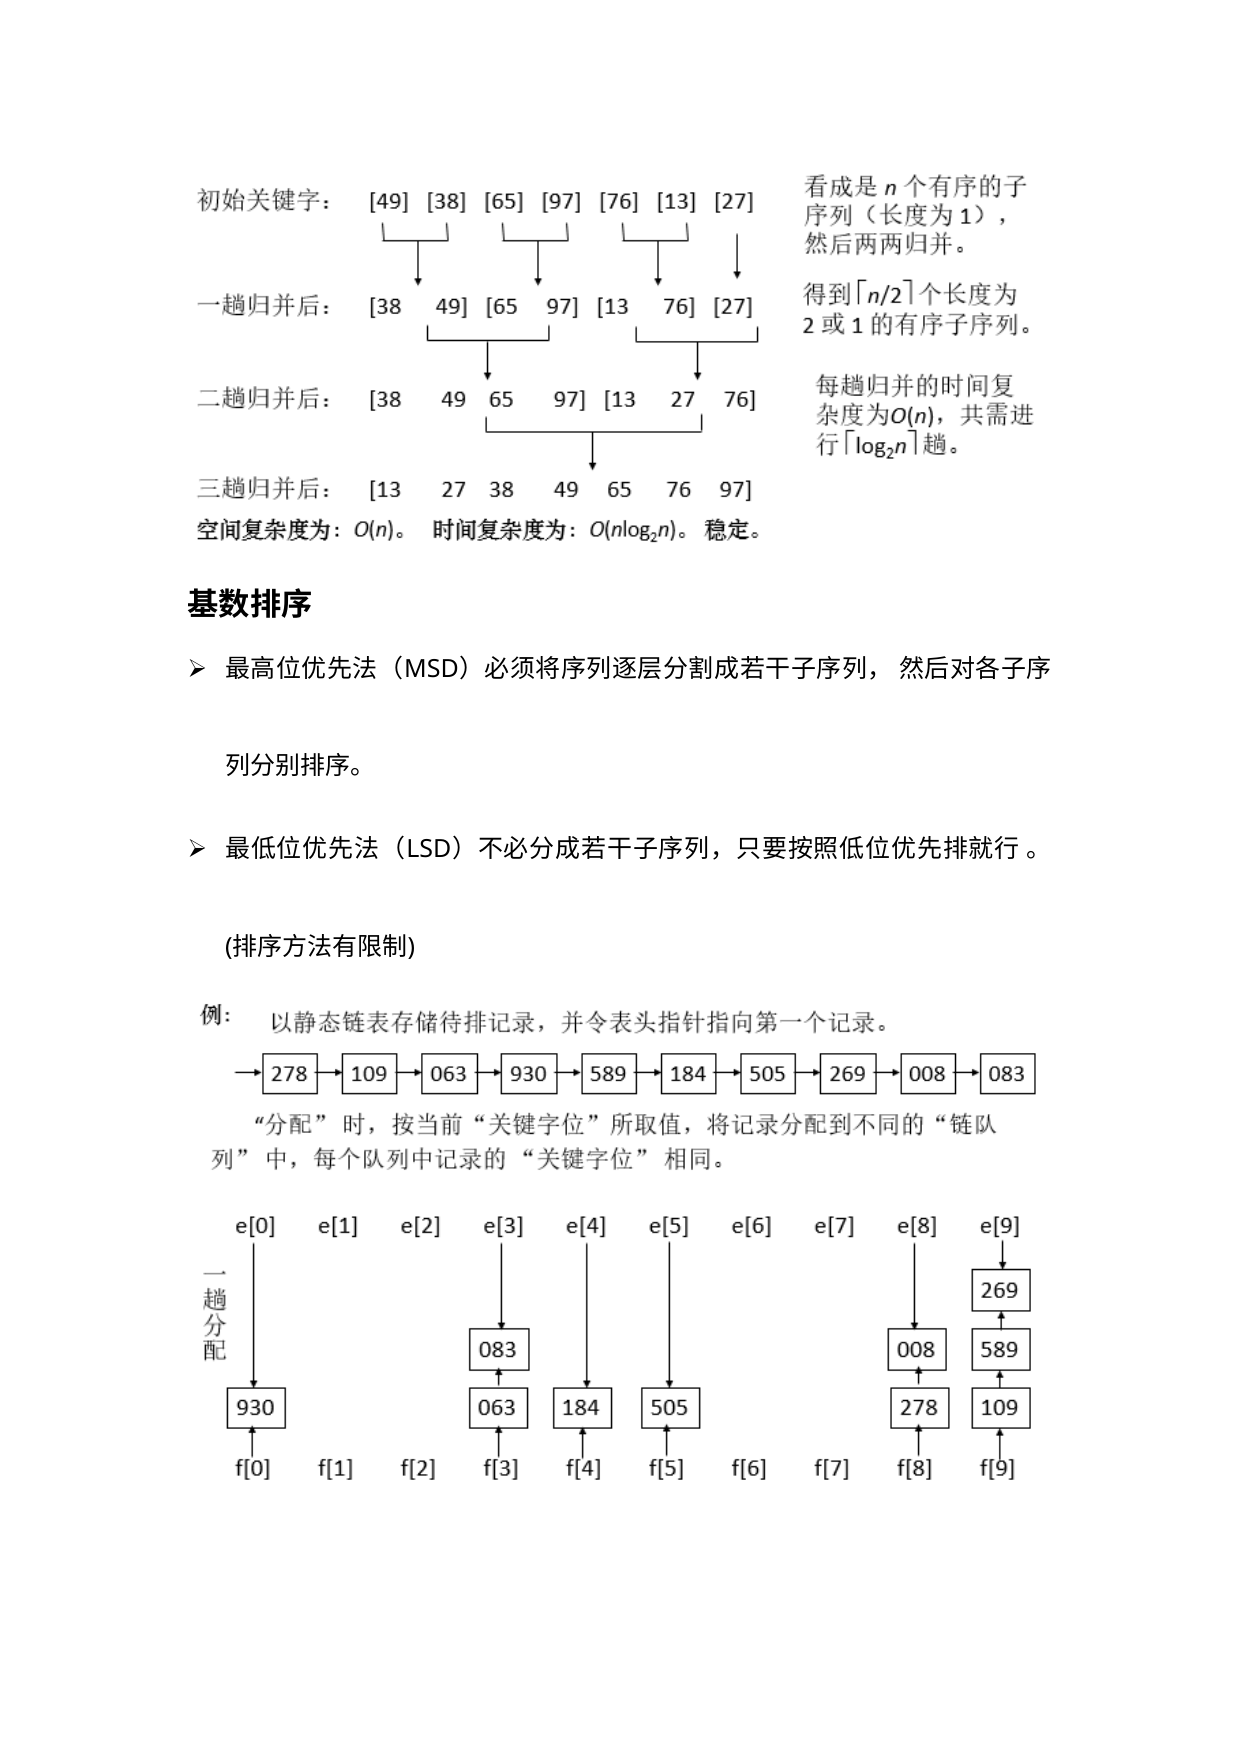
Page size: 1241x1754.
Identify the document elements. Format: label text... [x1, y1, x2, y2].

list 最低位优先法（LSD）不必分成若干子序列，只要按照低位优先排就行 。(排序方法有限制) [187, 814, 1053, 977]
picture [187, 1207, 1053, 1491]
picture [187, 162, 1053, 549]
subtitle 基数排序 [187, 569, 1053, 634]
list 最高位优先法（MSD）必须将序列逐层分割成若干子序列， 然后对各子序列分别排序。 [187, 634, 1053, 796]
picture [187, 995, 1053, 1178]
